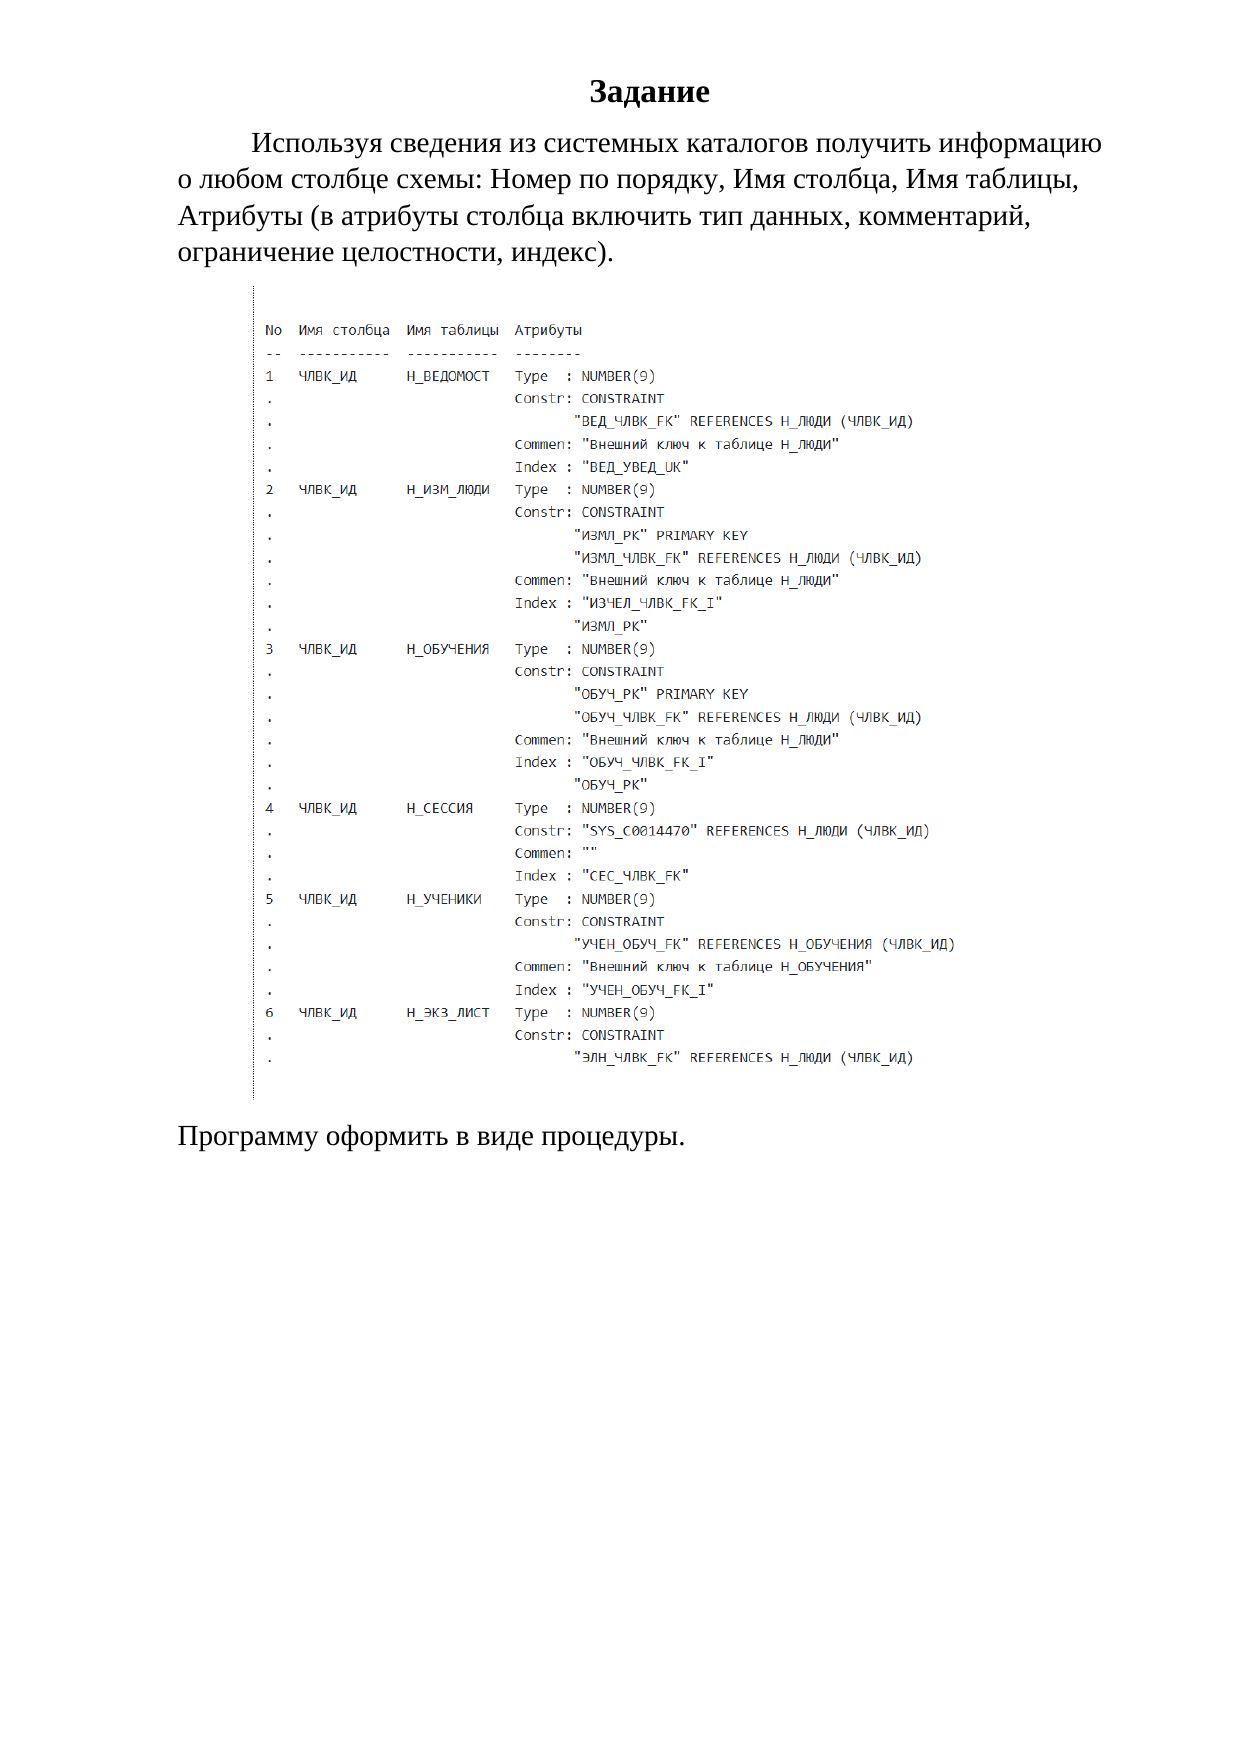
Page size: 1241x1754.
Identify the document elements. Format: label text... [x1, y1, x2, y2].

text Программу оформить в виде процедуры. [177, 1118, 1122, 1152]
picture [251, 286, 1196, 1100]
subtitle Задание [177, 72, 1122, 110]
text Используя сведения из системных каталогов получить информацию о любом столбце схемы: Номер по порядку, Имя столбца, Имя таблицы, Атрибуты (в атрибуты столбца включить тип данных, комментарий, ограничение целостности, индекс). [177, 125, 1122, 267]
